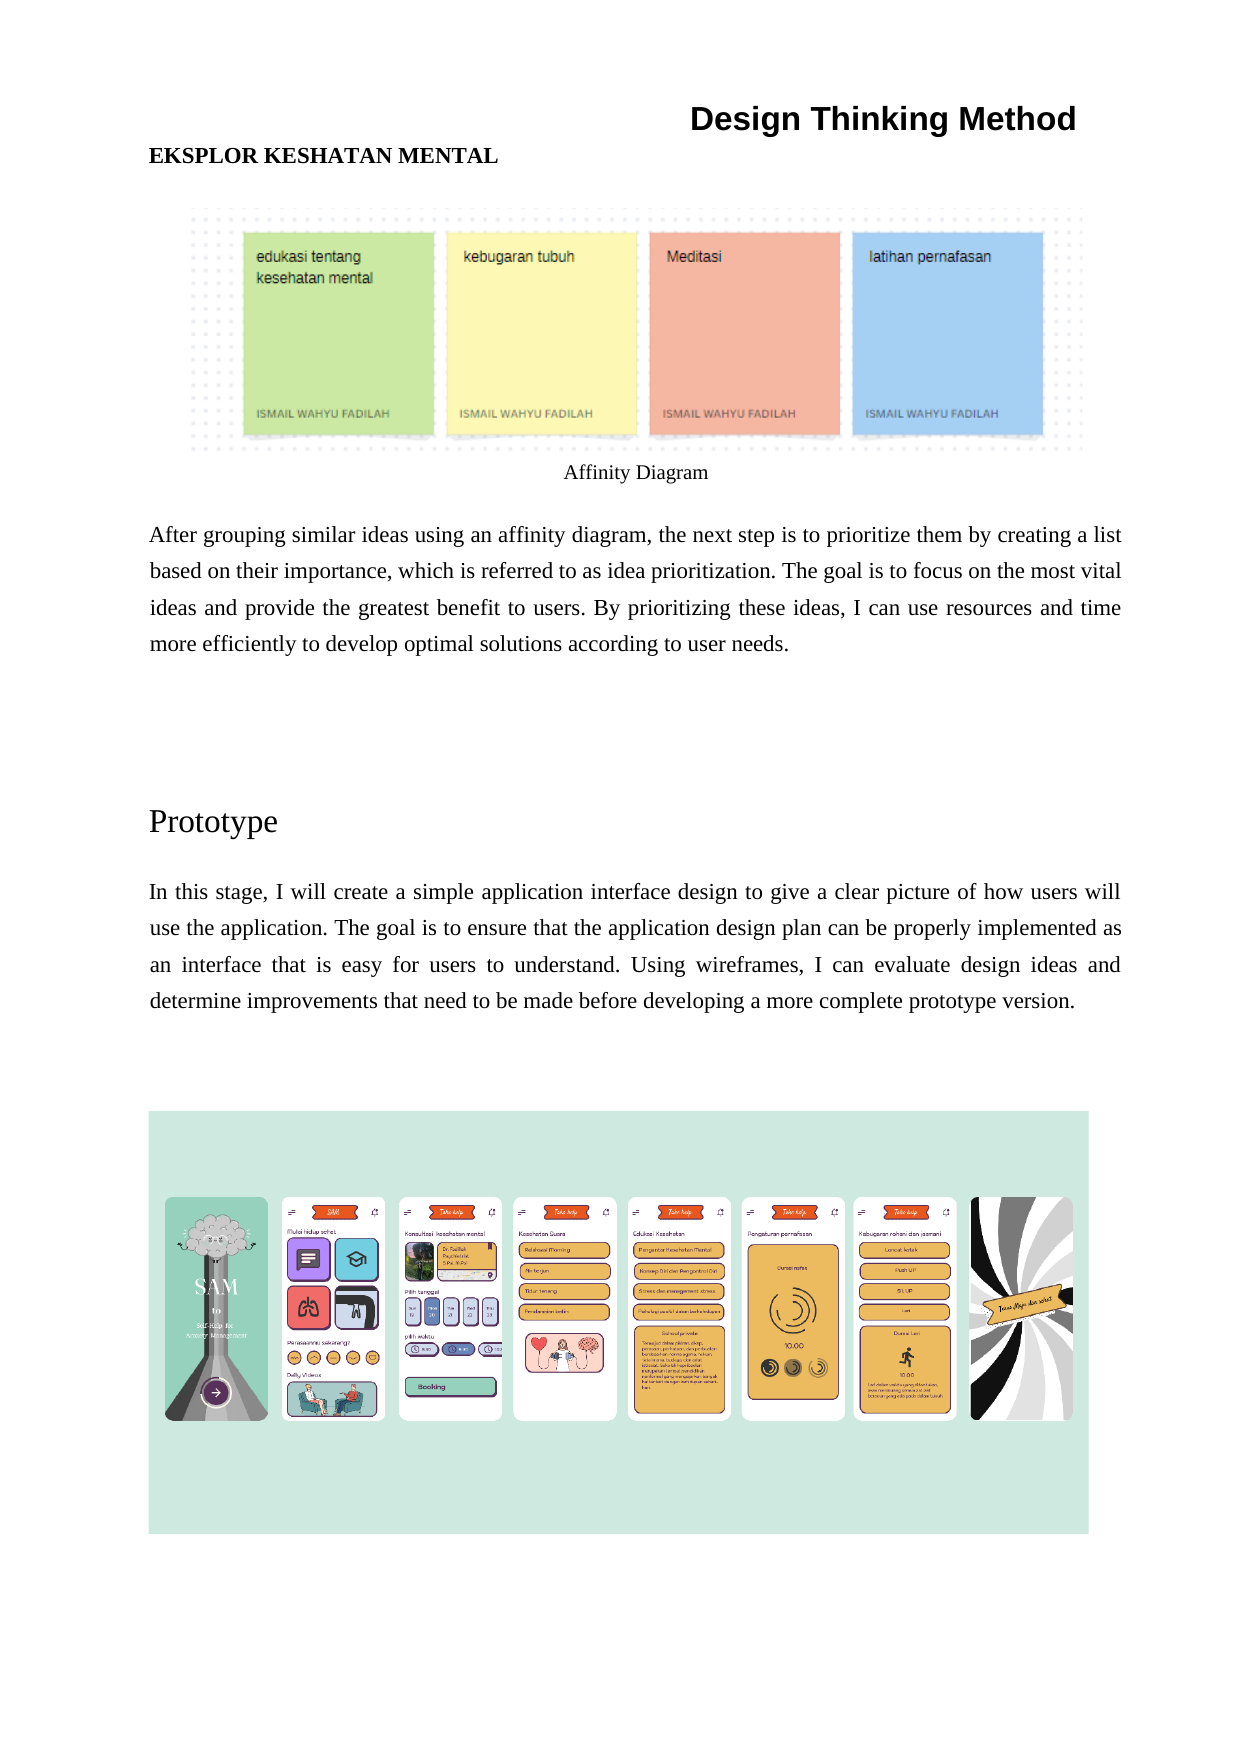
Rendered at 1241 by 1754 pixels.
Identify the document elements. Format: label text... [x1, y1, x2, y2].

text EKSPLOR KESHATAN MENTAL [148, 142, 1123, 168]
text Affinity Diagram [148, 460, 1123, 484]
text In this stage, I will create a simple application interface design to give a clear picture of how users will use the application. The goal is to ensure that the application design plan can be properly implemented as an interface that is easy for users to understand. Using wireframes, I can evaluate design ideas and determine improvements that need to be made before developing a more complete prototype version. [148, 878, 1123, 1013]
picture [189, 208, 1083, 458]
subtitle Prototype [148, 801, 1123, 839]
text After grouping similar ideas using an affinity diagram, the next step is to prioritize them by creating a list based on their importance, which is referred to as idea prioritization. The goal is to focus on the most vital ideas and provide the greatest benefit to users. By prioritizing these ideas, I can use resources and time more efficiently to develop optimal solutions according to user needs. [148, 521, 1123, 656]
picture [148, 1111, 1089, 1534]
